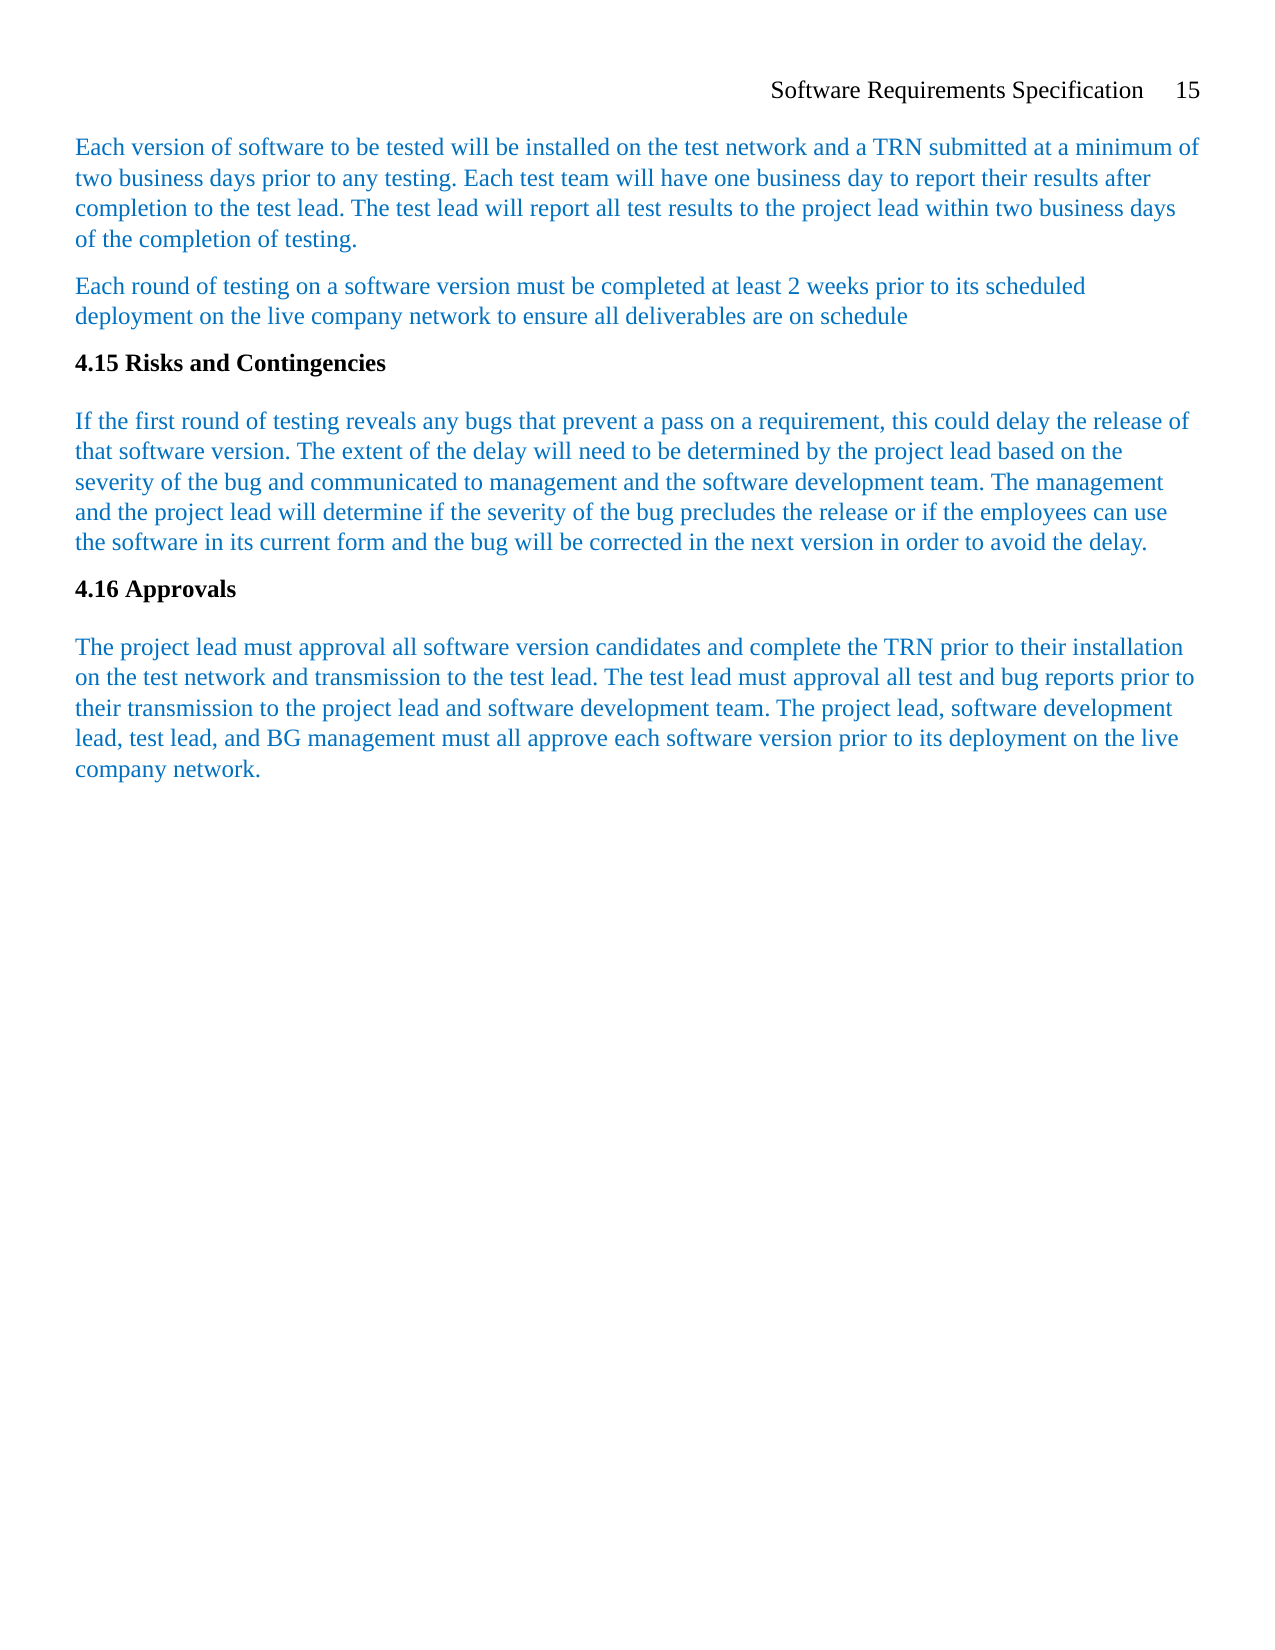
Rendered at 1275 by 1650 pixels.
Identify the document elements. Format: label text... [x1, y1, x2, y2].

subtitle 4.15 Risks and Contingencies [75, 348, 1200, 377]
text The project lead must approval all software version candidates and complete the TRN prior to their installation on the test network and transmission to the test lead. The test lead must approval all test and bug reports prior to their transmission to the project lead and software development team. The project lead, software development lead, test lead, and BG management must all approve each software version prior to its deployment on the live company network. [75, 632, 1200, 782]
text Each round of testing on a software version must be completed at least 2 weeks prior to its scheduled deployment on the live company network to ensure all deliverables are on schedule [75, 271, 1200, 330]
text If the first round of testing reveals any bugs that prevent a pass on a requirement, this could delay the release of that software version. The extent of the delay will need to be determined by the project lead based on the severity of the bug and communicated to management and the software development team. The management and the project lead will determine if the severity of the bug precludes the release or if the employees can use the software in its current form and the bug will be corrected in the next version in order to avoid the delay. [75, 406, 1200, 556]
subtitle 4.16 Approvals [75, 574, 1200, 603]
text Each version of software to be tested will be installed on the test network and a TRN submitted at a minimum of two business days prior to any testing. Each test team will have one business day to report their results after completion to the test lead. The test lead will report all test results to the project lead within two business days of the completion of testing. [75, 132, 1200, 252]
